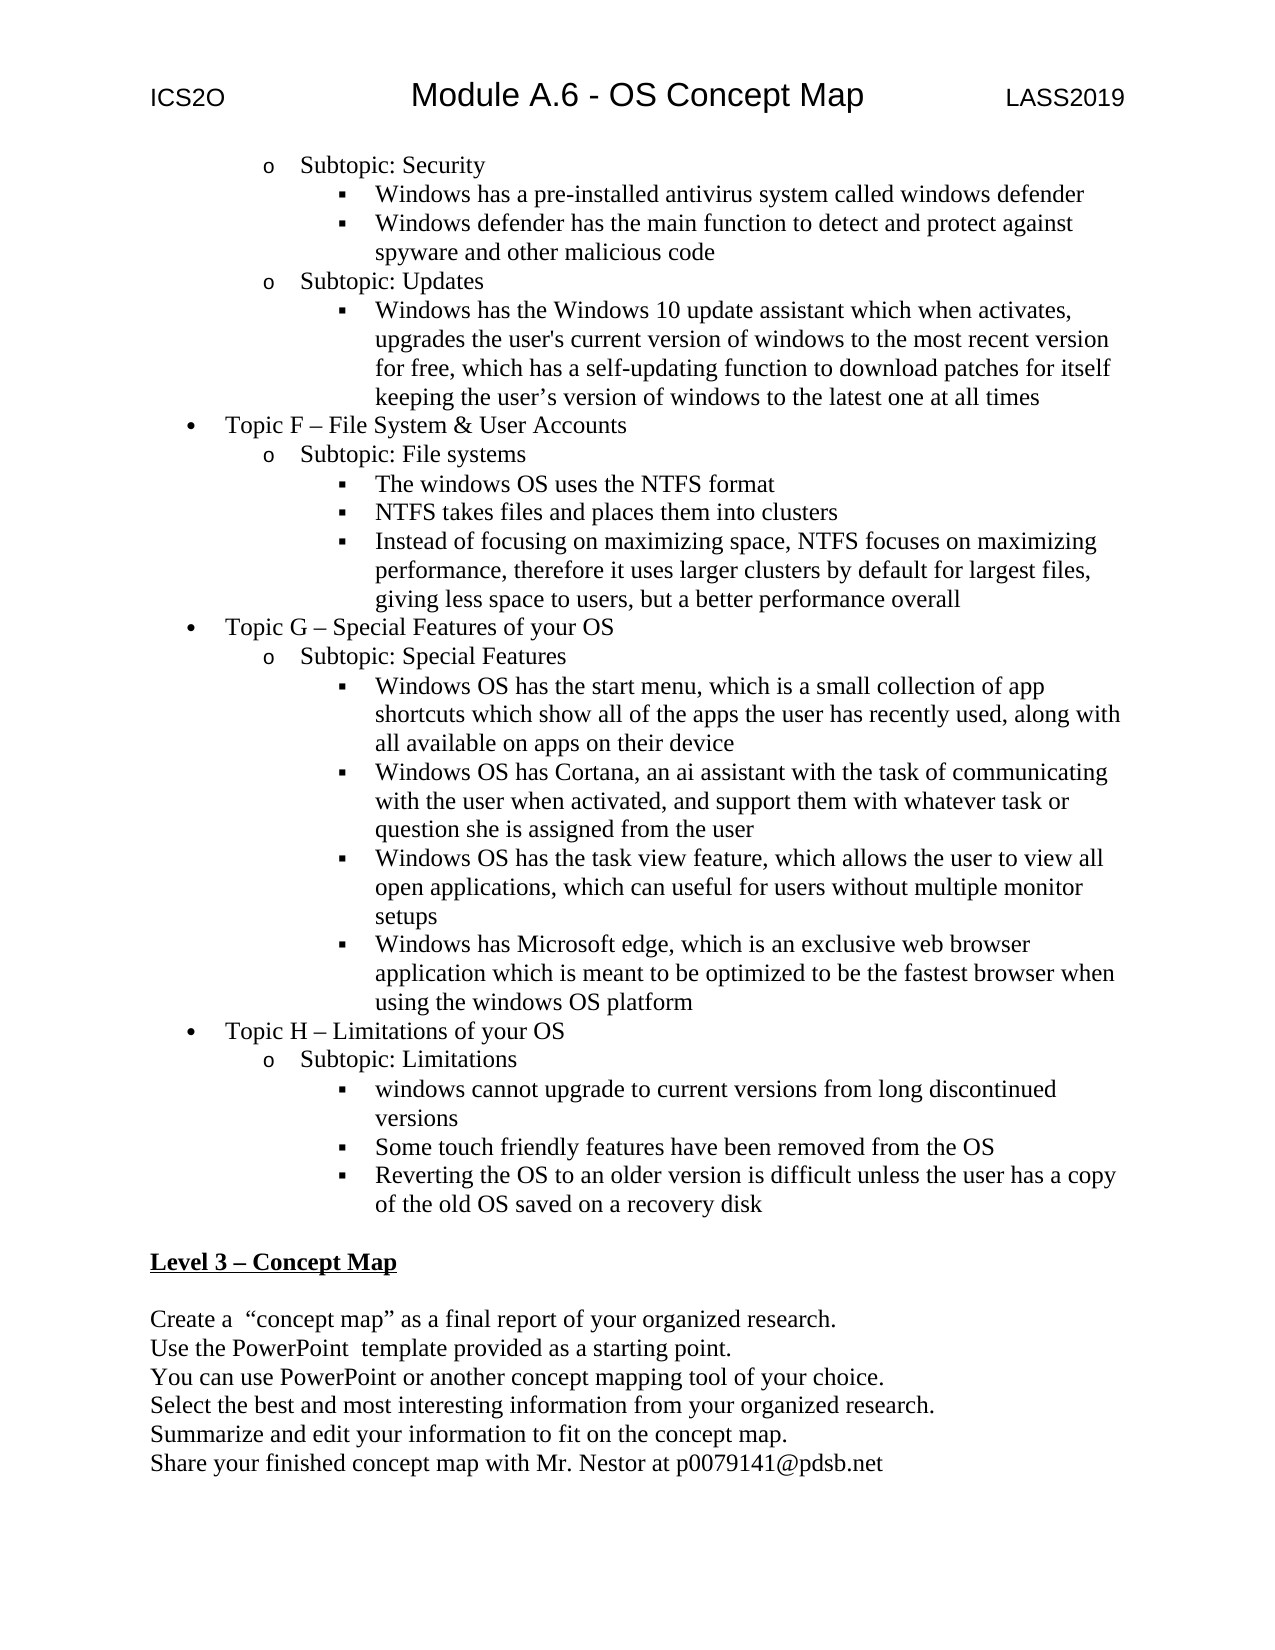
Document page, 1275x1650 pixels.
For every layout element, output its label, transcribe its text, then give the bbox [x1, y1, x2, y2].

list Some touch friendly features have been removed from the OS [337, 1132, 1125, 1160]
list Windows defender has the main function to detect and protect against spyware and other malicious code [337, 208, 1125, 266]
list Topic F – File System & User Accounts [187, 410, 1125, 439]
list Topic H – Limitations of your OS [187, 1016, 1125, 1044]
list Instead of focusing on maximizing space, NTFS focuses on maximizing performance, therefore it uses larger clusters by default for largest files, giving less space to users, but a better performance overall [337, 526, 1125, 612]
list Reverting the OS to an older version is difficult unless the user has a copy of the old OS saved on a recovery disk [337, 1160, 1125, 1218]
text Level 3 – Concept Map [150, 1247, 1125, 1275]
list Windows OS has the start menu, which is a small collection of app shortcuts which show all of the apps the user has recently used, along with all available on apps on their device [337, 671, 1125, 757]
list Windows OS has the task view feature, which allows the user to view all open applications, which can useful for users without multiple monitor setups [337, 843, 1125, 929]
list Windows has Microsoft edge, which is an exclusive web browser application which is meant to be optimized to be the fastest browser when using the windows OS platform [337, 929, 1125, 1016]
text Select the best and most interesting information from your organized research. [150, 1390, 1125, 1419]
list Subtopic: Security [262, 150, 1125, 179]
text Create a “concept map” as a final report of your organized research. [150, 1304, 1125, 1333]
list Subtopic: File systems [262, 439, 1125, 469]
list Topic G – Special Features of your OS [187, 612, 1125, 641]
list Windows OS has Cortana, an ai assistant with the task of communicating with the user when activated, and support them with whatever task or question she is assigned from the user [337, 757, 1125, 843]
list windows cannot upgrade to current versions from long discontinued versions [337, 1074, 1125, 1132]
list Subtopic: Updates [262, 266, 1125, 295]
text Use the PowerPoint template provided as a starting point. [150, 1333, 1125, 1362]
list The windows OS uses the NTFS format [337, 469, 1125, 497]
text Summarize and edit your information to fit on the concept map. [150, 1419, 1125, 1448]
text Share your finished concept map with Mr. Nestor at p0079141@pdsb.net [150, 1448, 1125, 1477]
list NTFS takes files and places them into clusters [337, 497, 1125, 526]
list Subtopic: Special Features [262, 641, 1125, 671]
list Windows has a pre-installed antivirus system called windows defender [337, 179, 1125, 208]
list Windows has the Windows 10 update assistant which when activates, upgrades the user's current version of windows to the most recent version for free, which has a self-updating function to download patches for itself keeping the user’s version of windows to the latest one at all times [337, 295, 1125, 410]
text You can use PowerPoint or another concept mapping tool of your choice. [150, 1362, 1125, 1390]
list Subtopic: Limitations [262, 1044, 1125, 1074]
